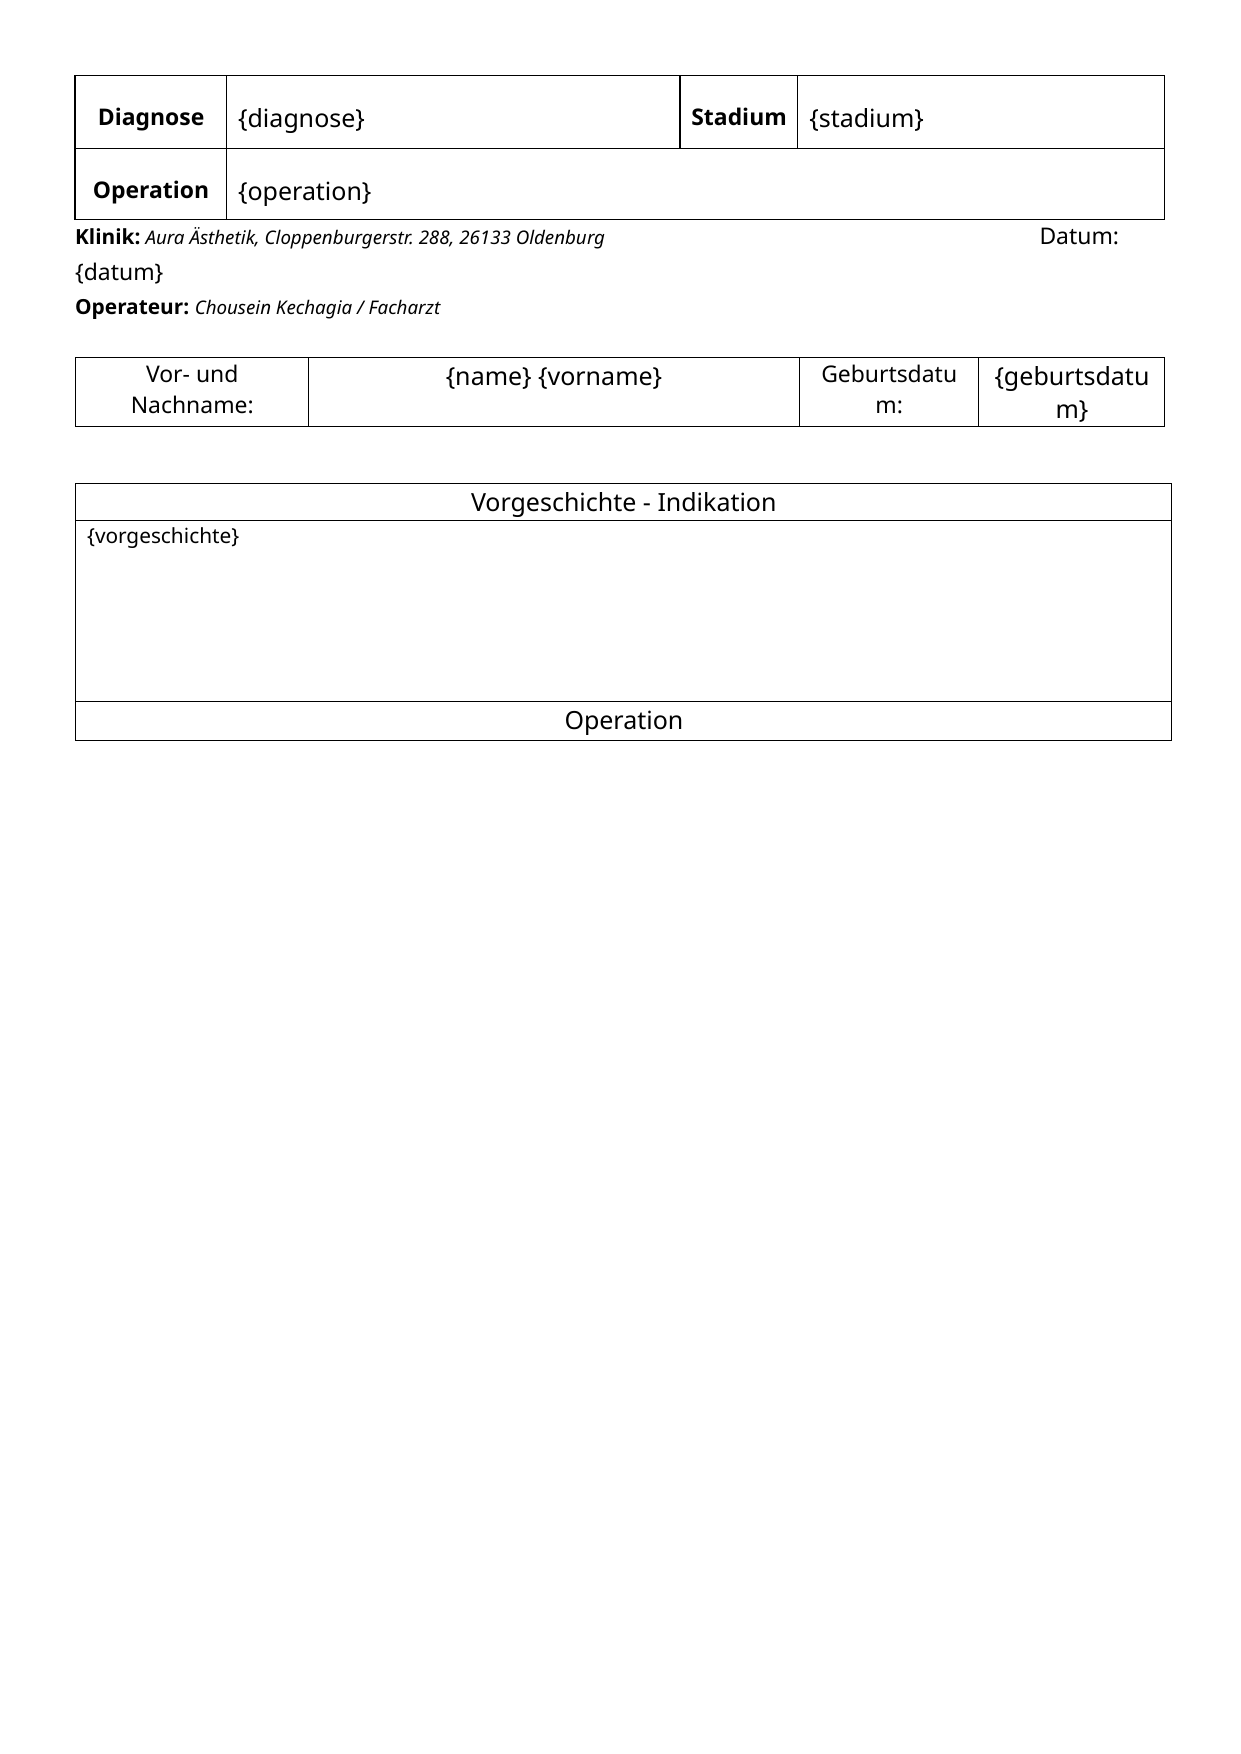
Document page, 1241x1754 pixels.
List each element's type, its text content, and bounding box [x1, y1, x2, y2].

table_header {name} {vorname} [309, 358, 799, 426]
text Klinik: Aura Ästhetik, Cloppenburgerstr. 288, 26133 Oldenburg Datum:{datum} [75, 220, 1165, 287]
table_header Geburtsdatum: [800, 358, 978, 426]
table_header Vorgeschichte - Indikation [76, 484, 1171, 520]
table_cell {vorgeschichte} [76, 521, 1171, 701]
table_header Stadium [681, 76, 797, 148]
text Operateur: Chousein Kechagia / Facharzt [75, 292, 1165, 320]
table_header Vor- und Nachname: [76, 358, 308, 426]
table_header {geburtsdatum} [979, 358, 1164, 426]
table_cell Operation [76, 702, 1171, 740]
table_header Diagnose [76, 76, 226, 148]
table_cell Operation [76, 149, 226, 219]
